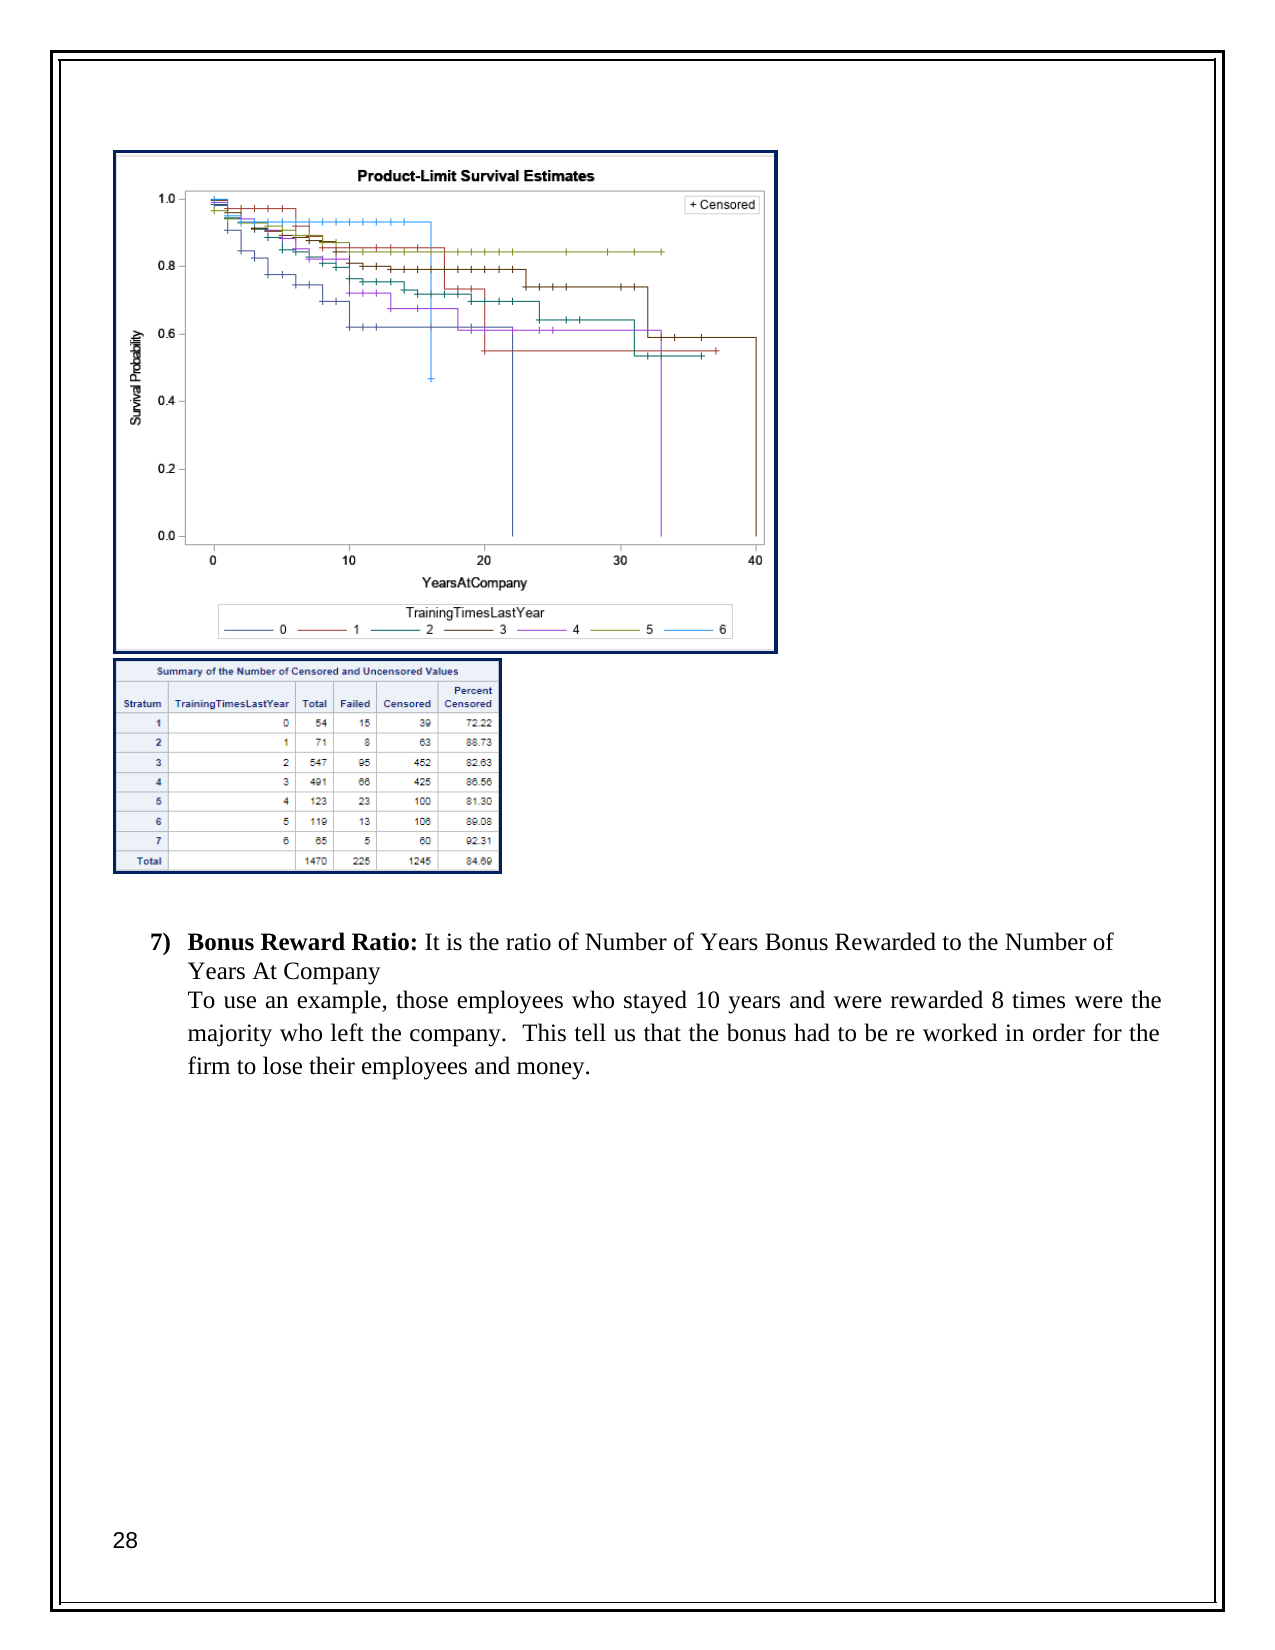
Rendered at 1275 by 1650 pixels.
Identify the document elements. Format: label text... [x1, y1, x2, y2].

picture [116, 153, 774, 651]
list Bonus Reward Ratio: It is the ratio of Number of Years Bonus Rewarded to the Number of Years At Company [150, 927, 1162, 985]
picture [116, 661, 499, 871]
list To use an example, those employees who stayed 10 years and were rewarded 8 times were the majority who left the company. This tell us that the bonus had to be re worked in order for the firm to lose their employees and money. [187, 985, 1162, 1079]
